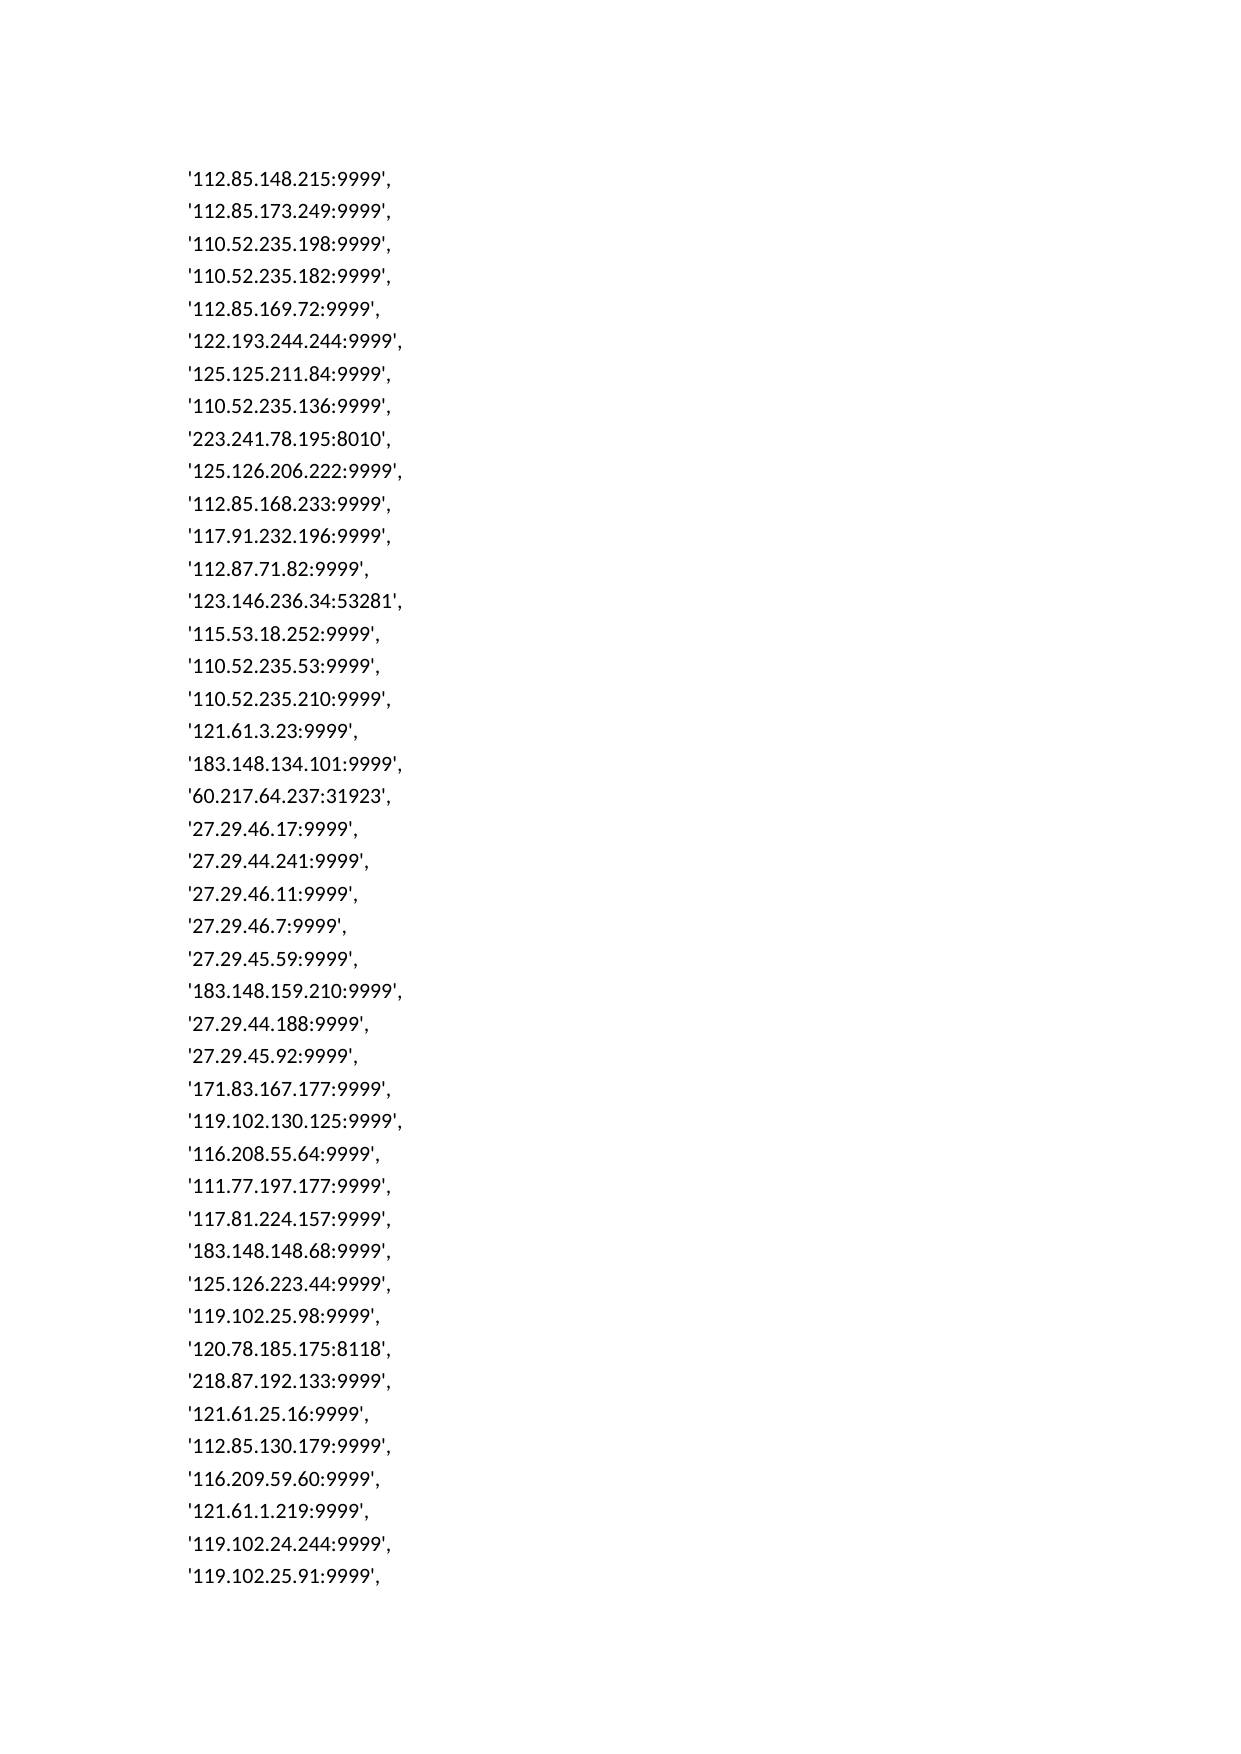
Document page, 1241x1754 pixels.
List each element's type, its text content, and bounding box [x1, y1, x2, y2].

text '121.61.1.219:9999', [187, 1494, 1053, 1527]
text '27.29.44.188:9999', [187, 1007, 1053, 1039]
text '112.85.168.233:9999', [187, 487, 1053, 519]
text '112.85.148.215:9999', [187, 162, 1053, 194]
text '125.125.211.84:9999', [187, 357, 1053, 389]
text '110.52.235.198:9999', [187, 227, 1053, 259]
text '116.209.59.60:9999', [187, 1462, 1053, 1494]
text '116.208.55.64:9999', [187, 1137, 1053, 1169]
text '27.29.45.59:9999', [187, 942, 1053, 974]
text '112.85.130.179:9999', [187, 1429, 1053, 1462]
text '111.77.197.177:9999', [187, 1169, 1053, 1202]
text '27.29.46.7:9999', [187, 909, 1053, 942]
text '119.102.24.244:9999', [187, 1527, 1053, 1559]
text '27.29.46.11:9999', [187, 877, 1053, 909]
text '27.29.44.241:9999', [187, 844, 1053, 877]
text '117.91.232.196:9999', [187, 519, 1053, 552]
text '110.52.235.53:9999', [187, 649, 1053, 682]
text '171.83.167.177:9999', [187, 1072, 1053, 1104]
text '218.87.192.133:9999', [187, 1364, 1053, 1397]
text '183.148.159.210:9999', [187, 974, 1053, 1007]
text '115.53.18.252:9999', [187, 617, 1053, 649]
text '125.126.206.222:9999', [187, 454, 1053, 487]
text '122.193.244.244:9999', [187, 324, 1053, 357]
text '223.241.78.195:8010', [187, 422, 1053, 454]
text '183.148.134.101:9999', [187, 747, 1053, 779]
text '123.146.236.34:53281', [187, 584, 1053, 617]
text '112.85.173.249:9999', [187, 194, 1053, 227]
text '27.29.46.17:9999', [187, 812, 1053, 844]
text '125.126.223.44:9999', [187, 1267, 1053, 1299]
text '121.61.3.23:9999', [187, 714, 1053, 747]
text '110.52.235.136:9999', [187, 389, 1053, 422]
text '60.217.64.237:31923', [187, 779, 1053, 812]
text '120.78.185.175:8118', [187, 1332, 1053, 1364]
text '112.87.71.82:9999', [187, 552, 1053, 584]
text '110.52.235.210:9999', [187, 682, 1053, 714]
text '110.52.235.182:9999', [187, 259, 1053, 292]
text '121.61.25.16:9999', [187, 1397, 1053, 1429]
text '183.148.148.68:9999', [187, 1234, 1053, 1267]
text '117.81.224.157:9999', [187, 1202, 1053, 1234]
text '119.102.25.91:9999', [187, 1559, 1053, 1592]
text '112.85.169.72:9999', [187, 292, 1053, 324]
text '27.29.45.92:9999', [187, 1039, 1053, 1072]
text '119.102.130.125:9999', [187, 1104, 1053, 1137]
text '119.102.25.98:9999', [187, 1299, 1053, 1332]
